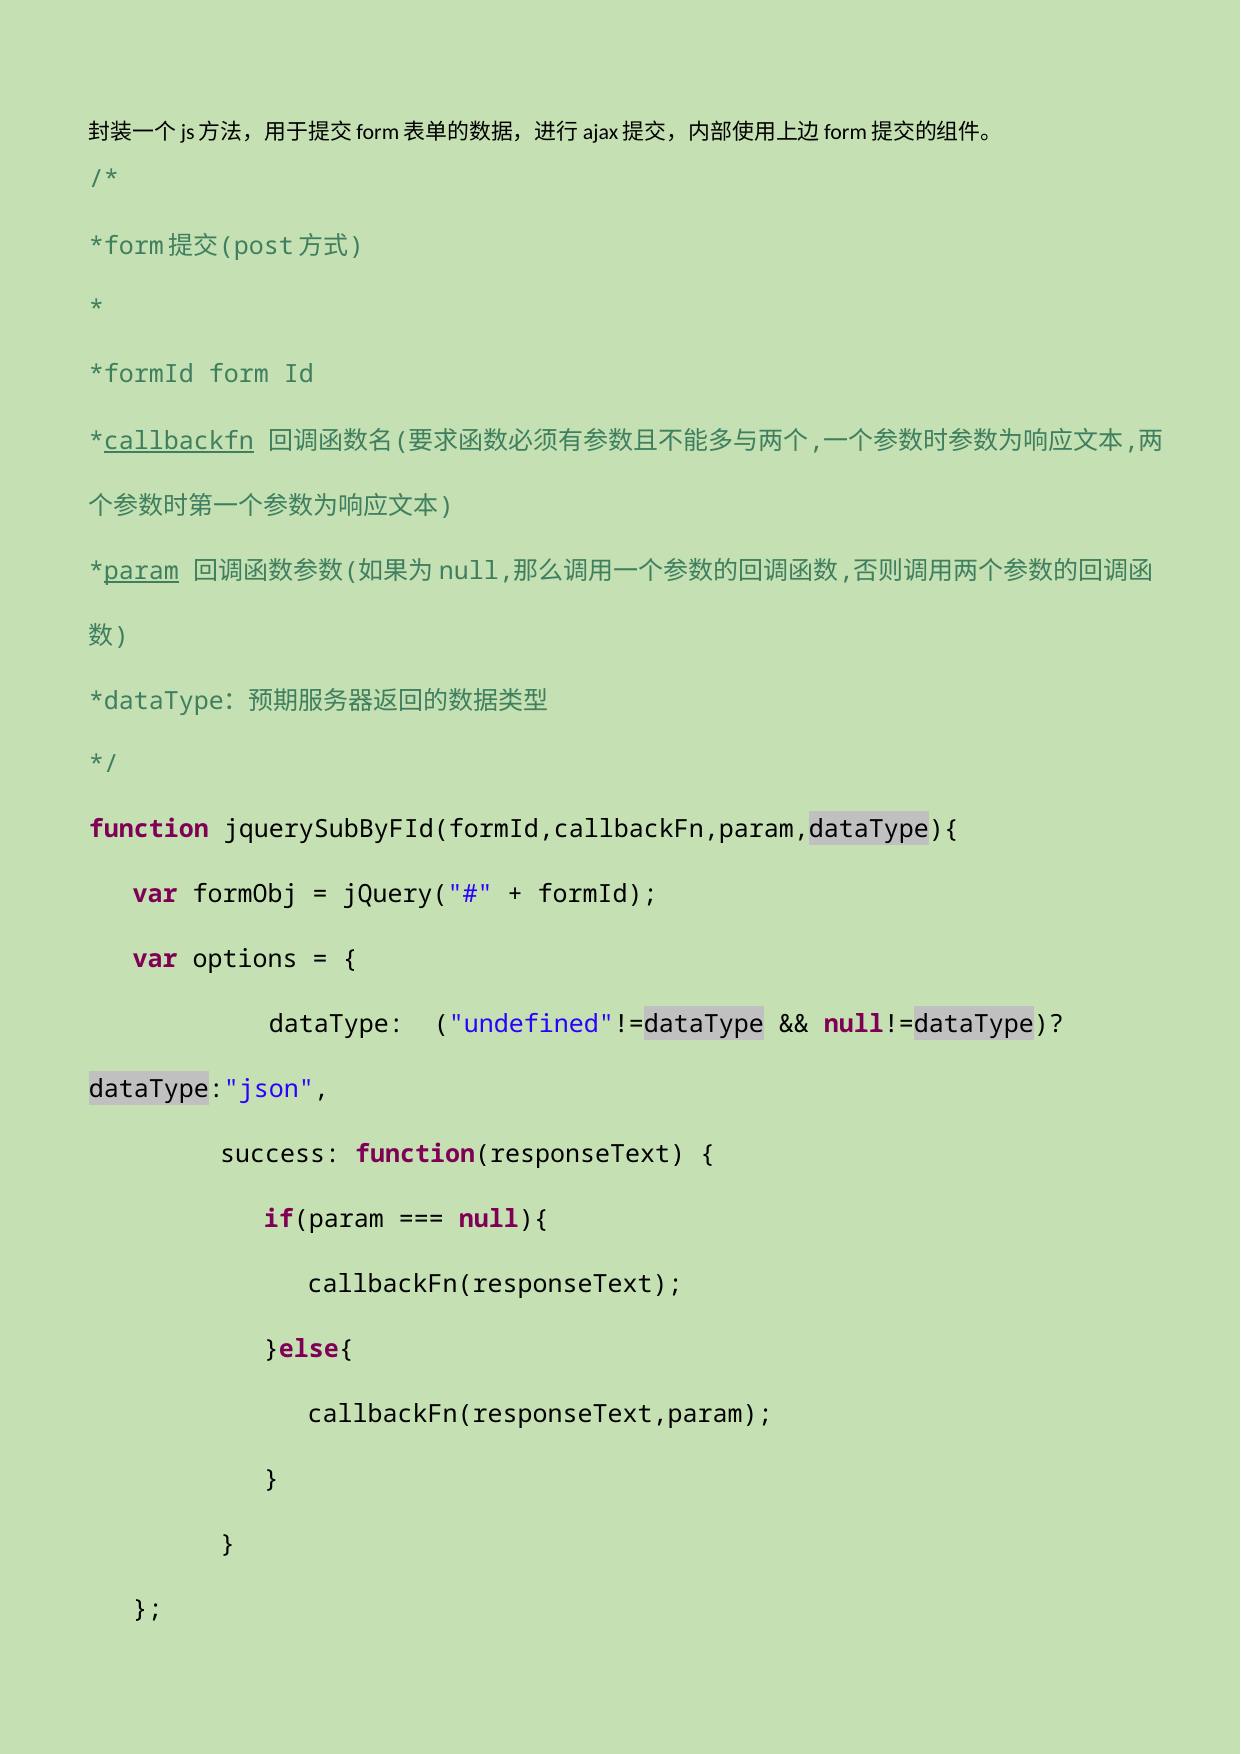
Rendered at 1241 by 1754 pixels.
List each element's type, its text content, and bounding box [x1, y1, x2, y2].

text }; [89, 1576, 1167, 1641]
text } [89, 1511, 1167, 1576]
text var formObj = jQuery("#" + formId); [89, 861, 1167, 926]
text callbackFn(responseText); [89, 1251, 1167, 1316]
text dataType: ("undefined"!=dataType && null!=dataType)?dataType:"json", [89, 991, 1167, 1121]
text callbackFn(responseText,param); [89, 1381, 1167, 1446]
text /* [89, 146, 1167, 211]
text *callbackfn 回调函数名(要求函数必须有参数且不能多与两个,一个参数时参数为响应文本,两个参数时第一个参数为响应文本) [89, 406, 1167, 536]
text } [89, 1446, 1167, 1511]
text var options = { [89, 926, 1167, 991]
text *param 回调函数参数(如果为null,那么调用一个参数的回调函数,否则调用两个参数的回调函数) [89, 536, 1167, 666]
text 封装一个js方法，用于提交form表单的数据，进行ajax提交，内部使用上边form提交的组件。 [89, 113, 1167, 146]
text if(param === null){ [89, 1186, 1167, 1251]
text }else{ [89, 1316, 1167, 1381]
text * [89, 276, 1167, 341]
text *dataType：预期服务器返回的数据类型 [89, 666, 1167, 731]
text *formId form Id [89, 341, 1167, 406]
text function jquerySubByFId(formId,callbackFn,param,dataType){ [89, 796, 1167, 861]
text success: function(responseText) { [89, 1121, 1167, 1186]
text */ [89, 731, 1167, 796]
text *form提交(post方式) [89, 211, 1167, 276]
